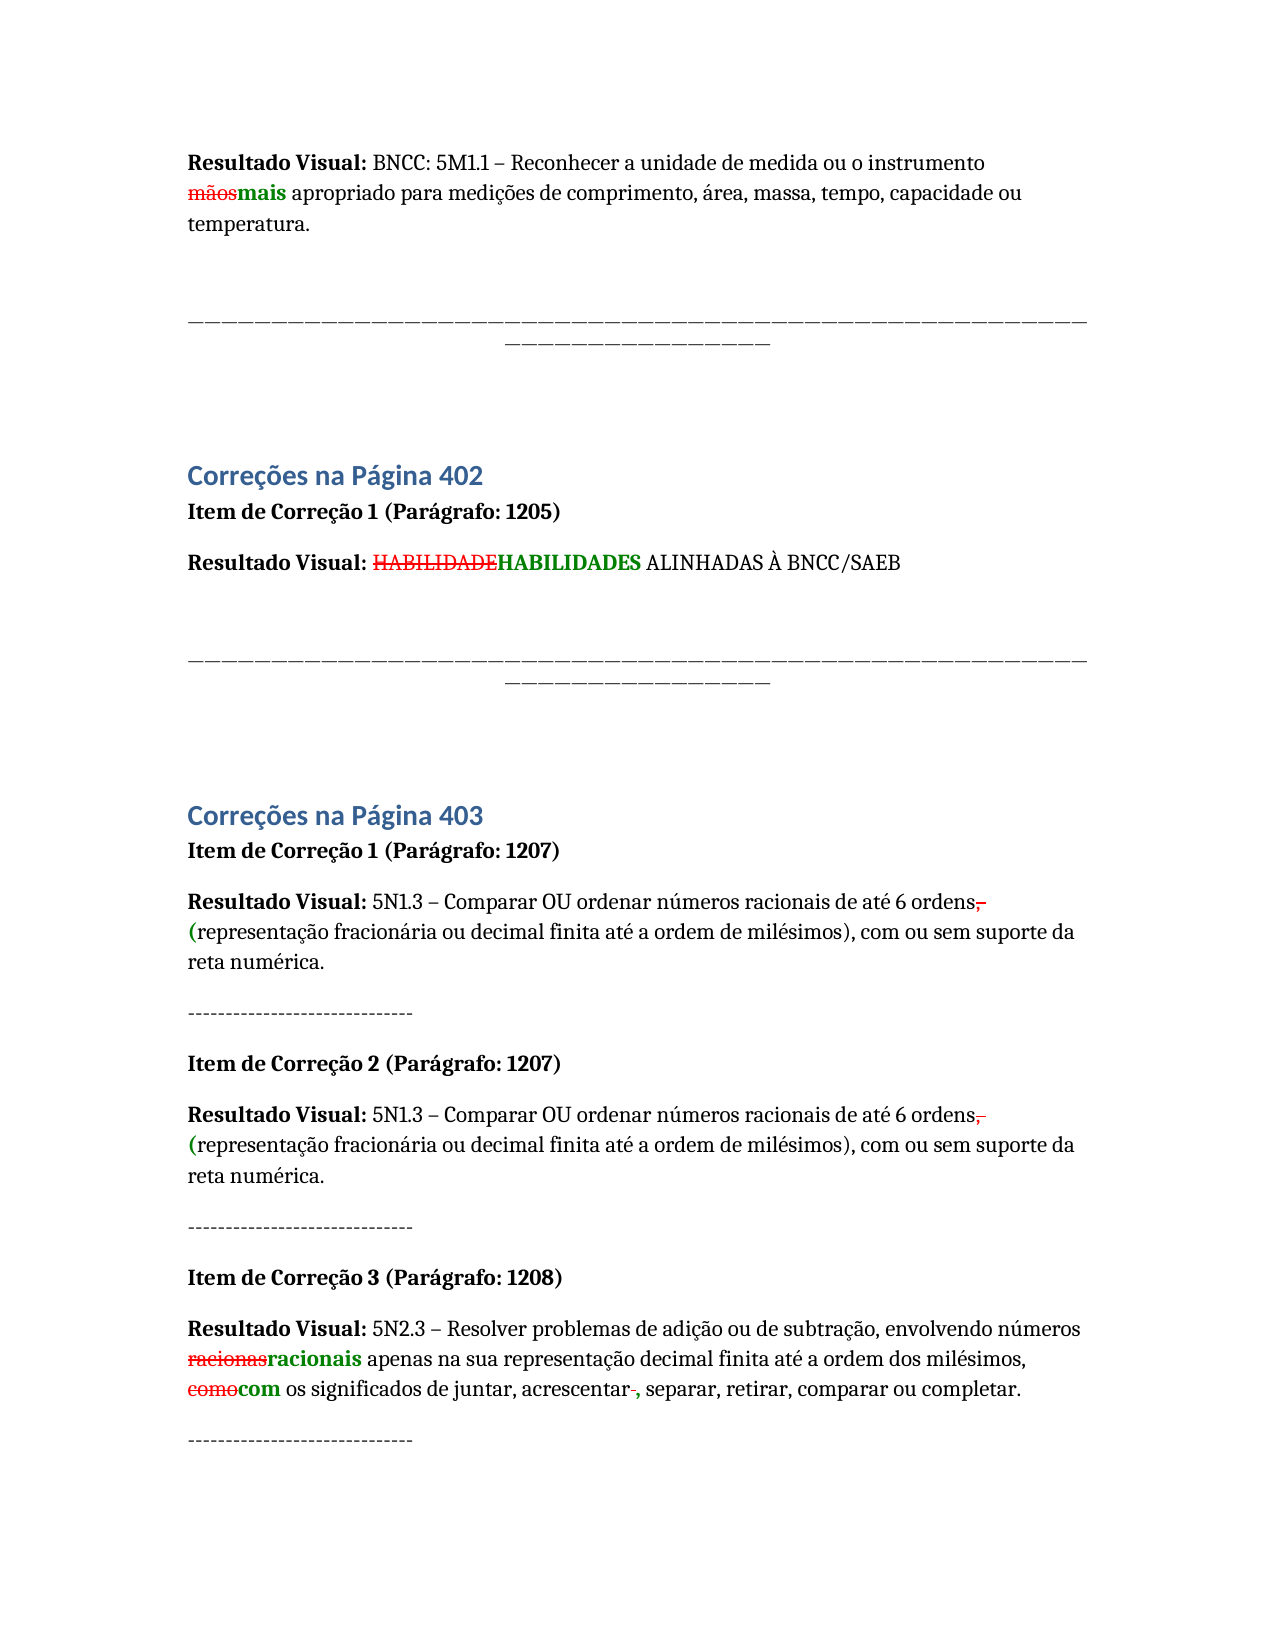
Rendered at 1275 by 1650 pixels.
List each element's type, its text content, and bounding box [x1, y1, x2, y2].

text Item de Correção 3 (Parágrafo: 1208) [187, 1264, 1087, 1291]
text Item de Correção 1 (Parágrafo: 1207) [187, 837, 1087, 864]
text Resultado Visual: BNCC: 5M1.1 – Reconhecer a unidade de medida ou o instrumento mãosmais apropriado para medições de comprimento, área, massa, tempo, capacidade ou temperatura. [187, 150, 1087, 237]
text Resultado Visual: HABILIDADEHABILIDADES ALINHADAS À BNCC/SAEB [187, 549, 1087, 576]
subtitle Correções na Página 403 [187, 797, 1087, 832]
text ------------------------------ [187, 1427, 1087, 1453]
subtitle Correções na Página 402 [187, 457, 1087, 493]
text ------------------------------ [187, 1213, 1087, 1240]
text ------------------------------ [187, 1000, 1087, 1026]
text Resultado Visual: 5N1.3 – Comparar OU ordenar números racionais de até 6 ordens, (representação fracionária ou decimal finita até a ordem de milésimos), com ou sem suporte da reta numérica. [187, 888, 1087, 975]
text Item de Correção 2 (Parágrafo: 1207) [187, 1051, 1087, 1077]
text —————————————————————————————————————————————————————————————————————— [187, 652, 1087, 693]
text Resultado Visual: 5N1.3 – Comparar OU ordenar números racionais de até 6 ordens, (representação fracionária ou decimal finita até a ordem de milésimos), com ou sem suporte da reta numérica. [187, 1102, 1087, 1189]
text Item de Correção 1 (Parágrafo: 1205) [187, 498, 1087, 525]
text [187, 1316, 1087, 1402]
text —————————————————————————————————————————————————————————————————————— [187, 312, 1087, 354]
